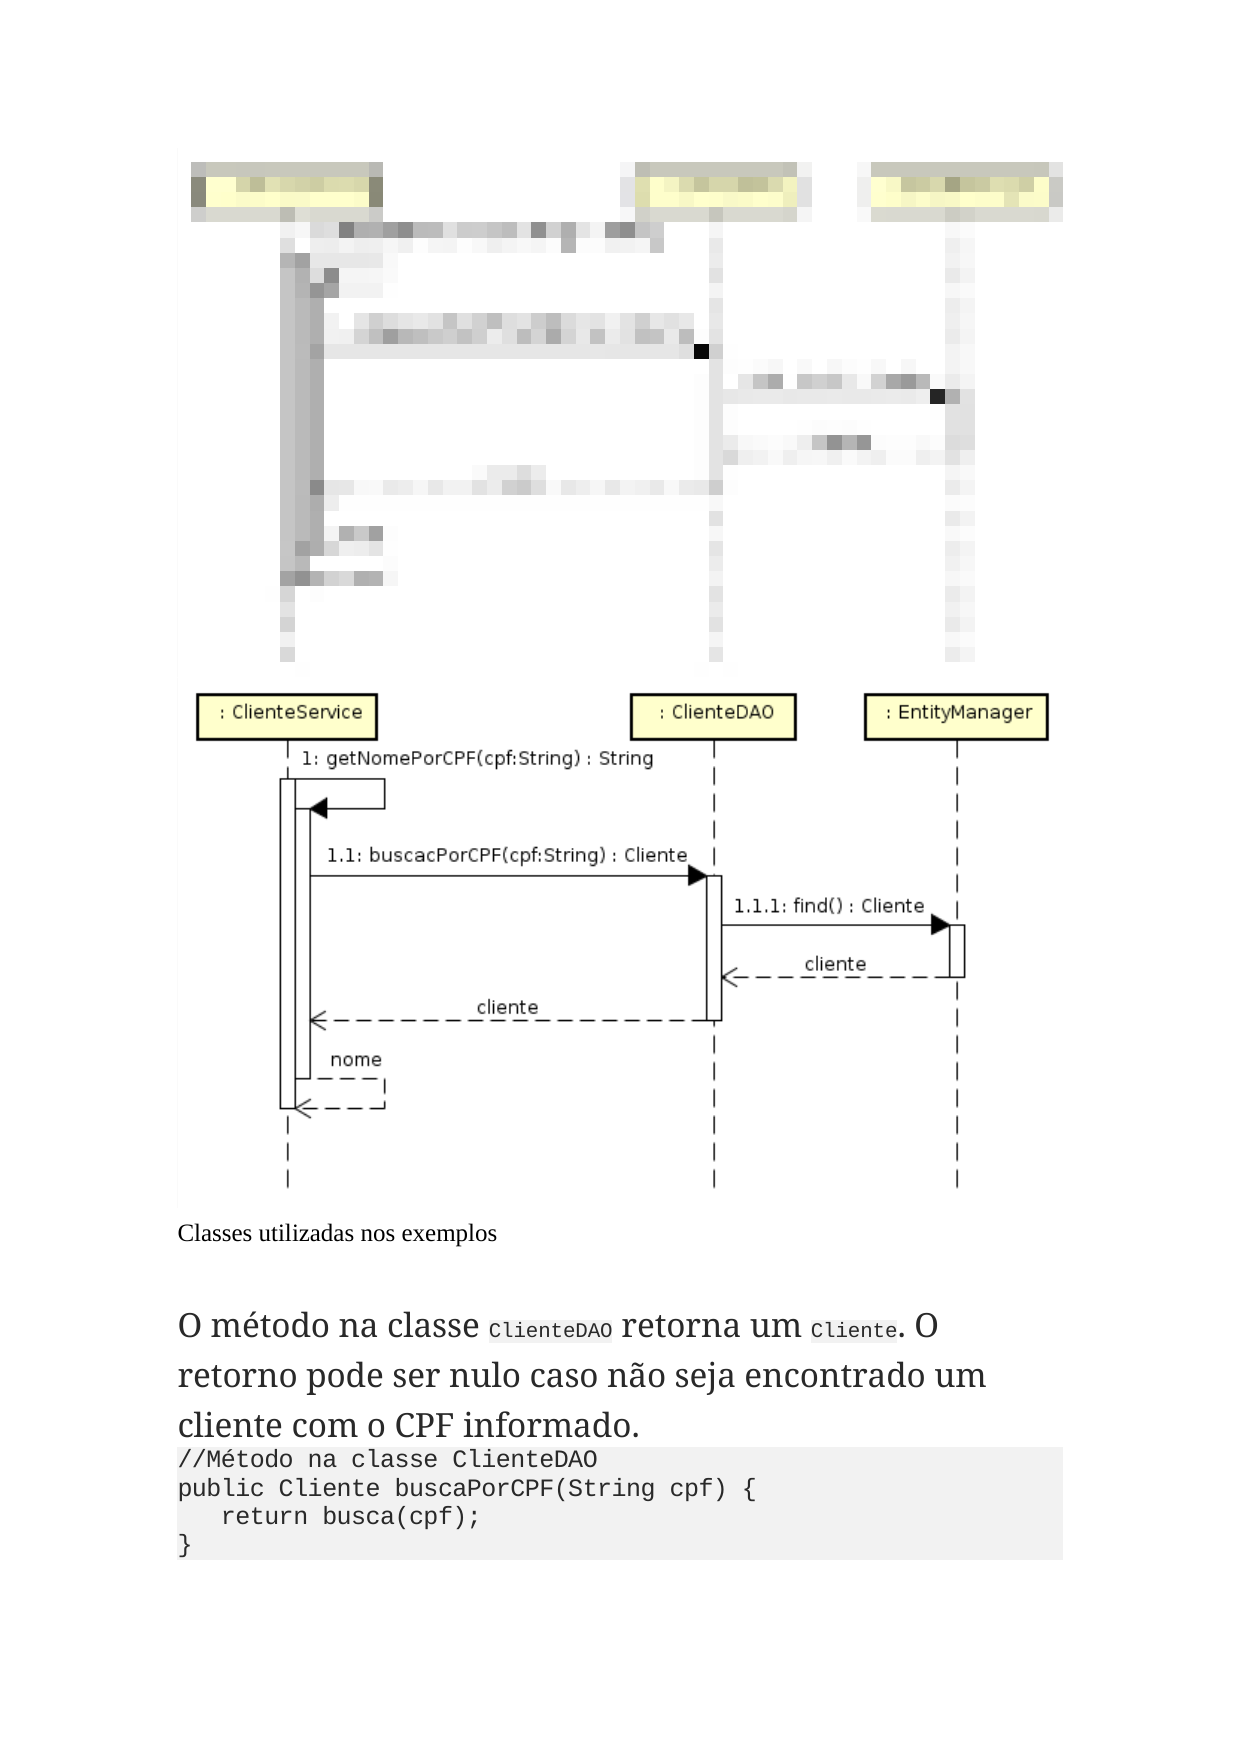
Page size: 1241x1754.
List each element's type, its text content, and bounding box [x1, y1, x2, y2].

text Classes utilizadas nos exemplos [177, 1218, 1063, 1247]
picture [177, 147, 1063, 1208]
text O método na classe ClienteDAO retorna um Cliente. O retorno pode ser nulo caso não seja encontrado um cliente com o CPF informado. [177, 1297, 1063, 1447]
text //Método na classe ClienteDAO public Cliente buscaPorCPF(String cpf) { return busca(cpf); } [177, 1447, 1063, 1560]
